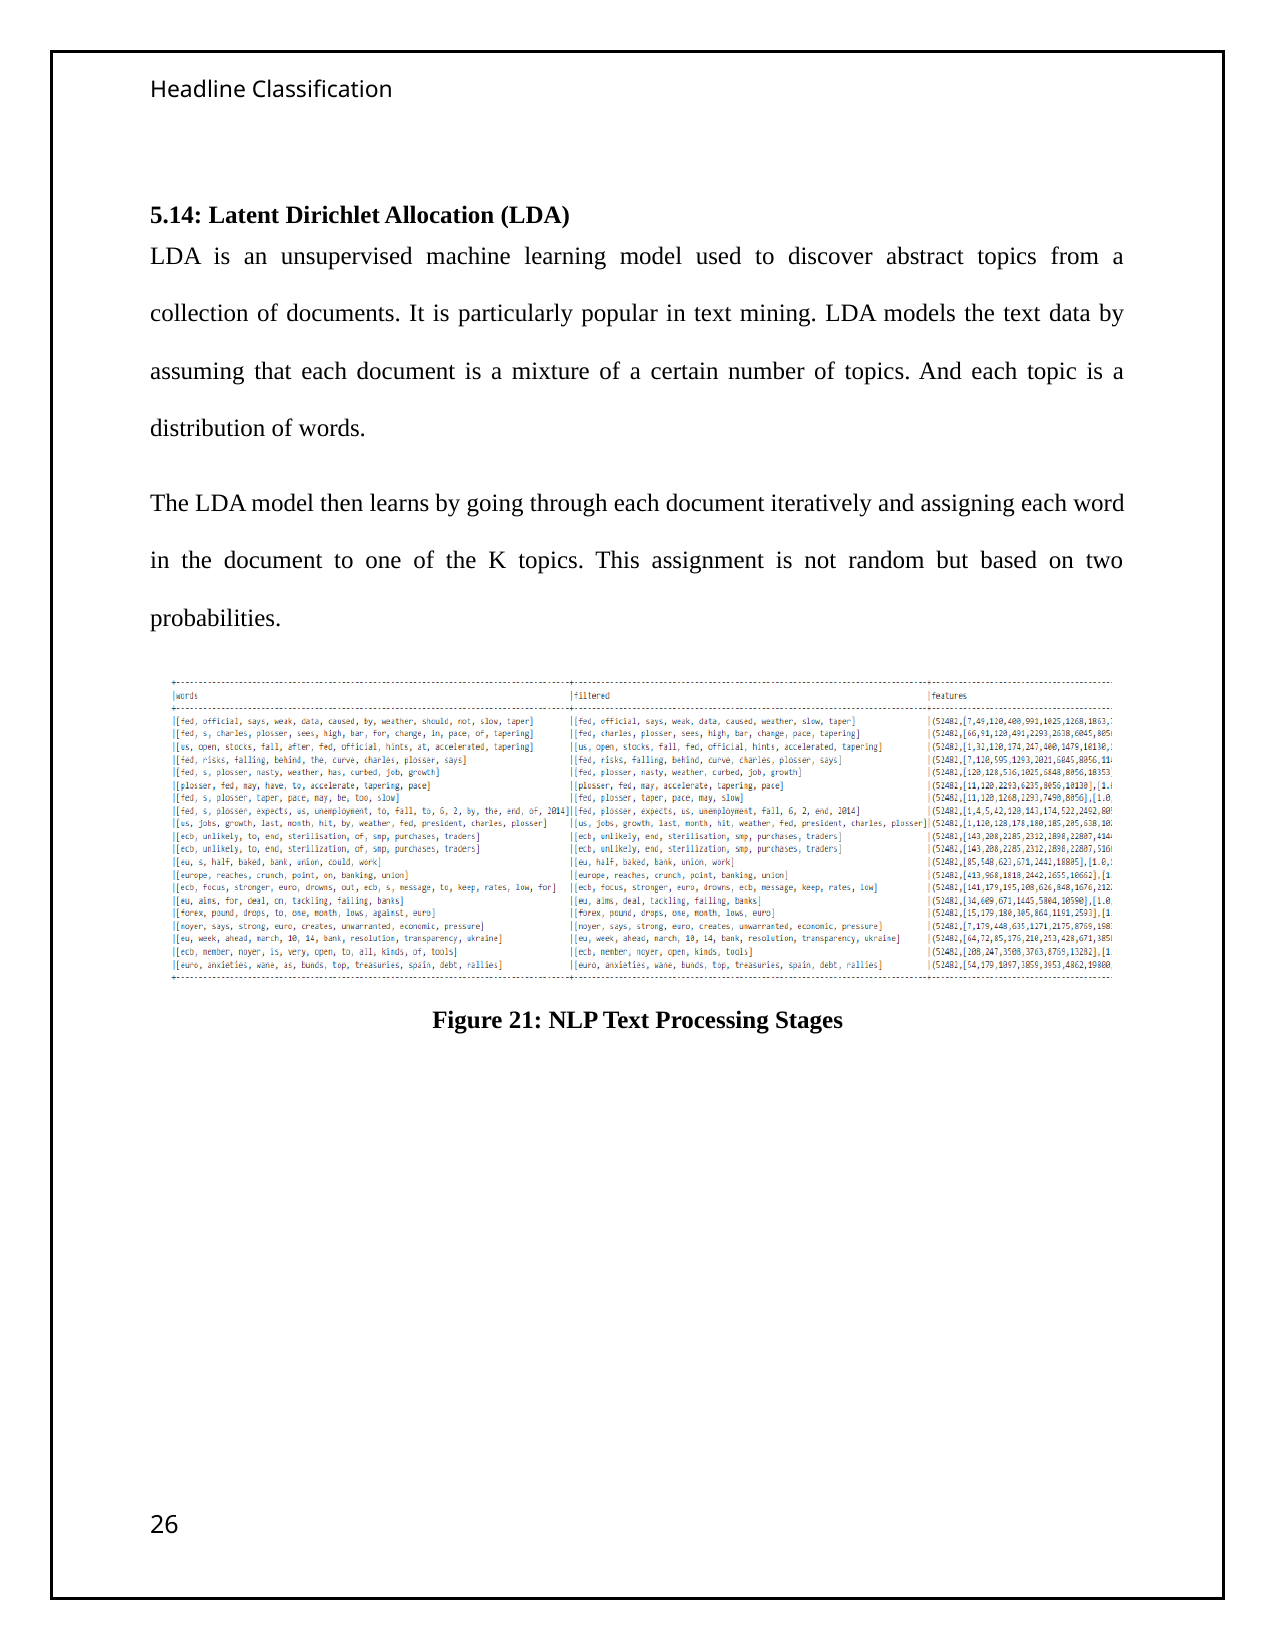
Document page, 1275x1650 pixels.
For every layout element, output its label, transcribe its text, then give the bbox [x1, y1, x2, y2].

text Figure 21: NLP Text Processing Stages [150, 1006, 1125, 1034]
subtitle 5.14: Latent Dirichlet Allocation (LDA) [150, 200, 1125, 228]
picture [163, 676, 1112, 984]
text The LDA model then learns by going through each document iteratively and assigning each word in the document to one of the K topics. This assignment is not random but based on two probabilities. [150, 488, 1125, 631]
text LDA is an unsupervised machine learning model used to discover abstract topics from a collection of documents. It is particularly popular in text mining. LDA models the text data by assuming that each document is a mixture of a certain number of topics. And each topic is a distribution of words. [150, 241, 1125, 442]
